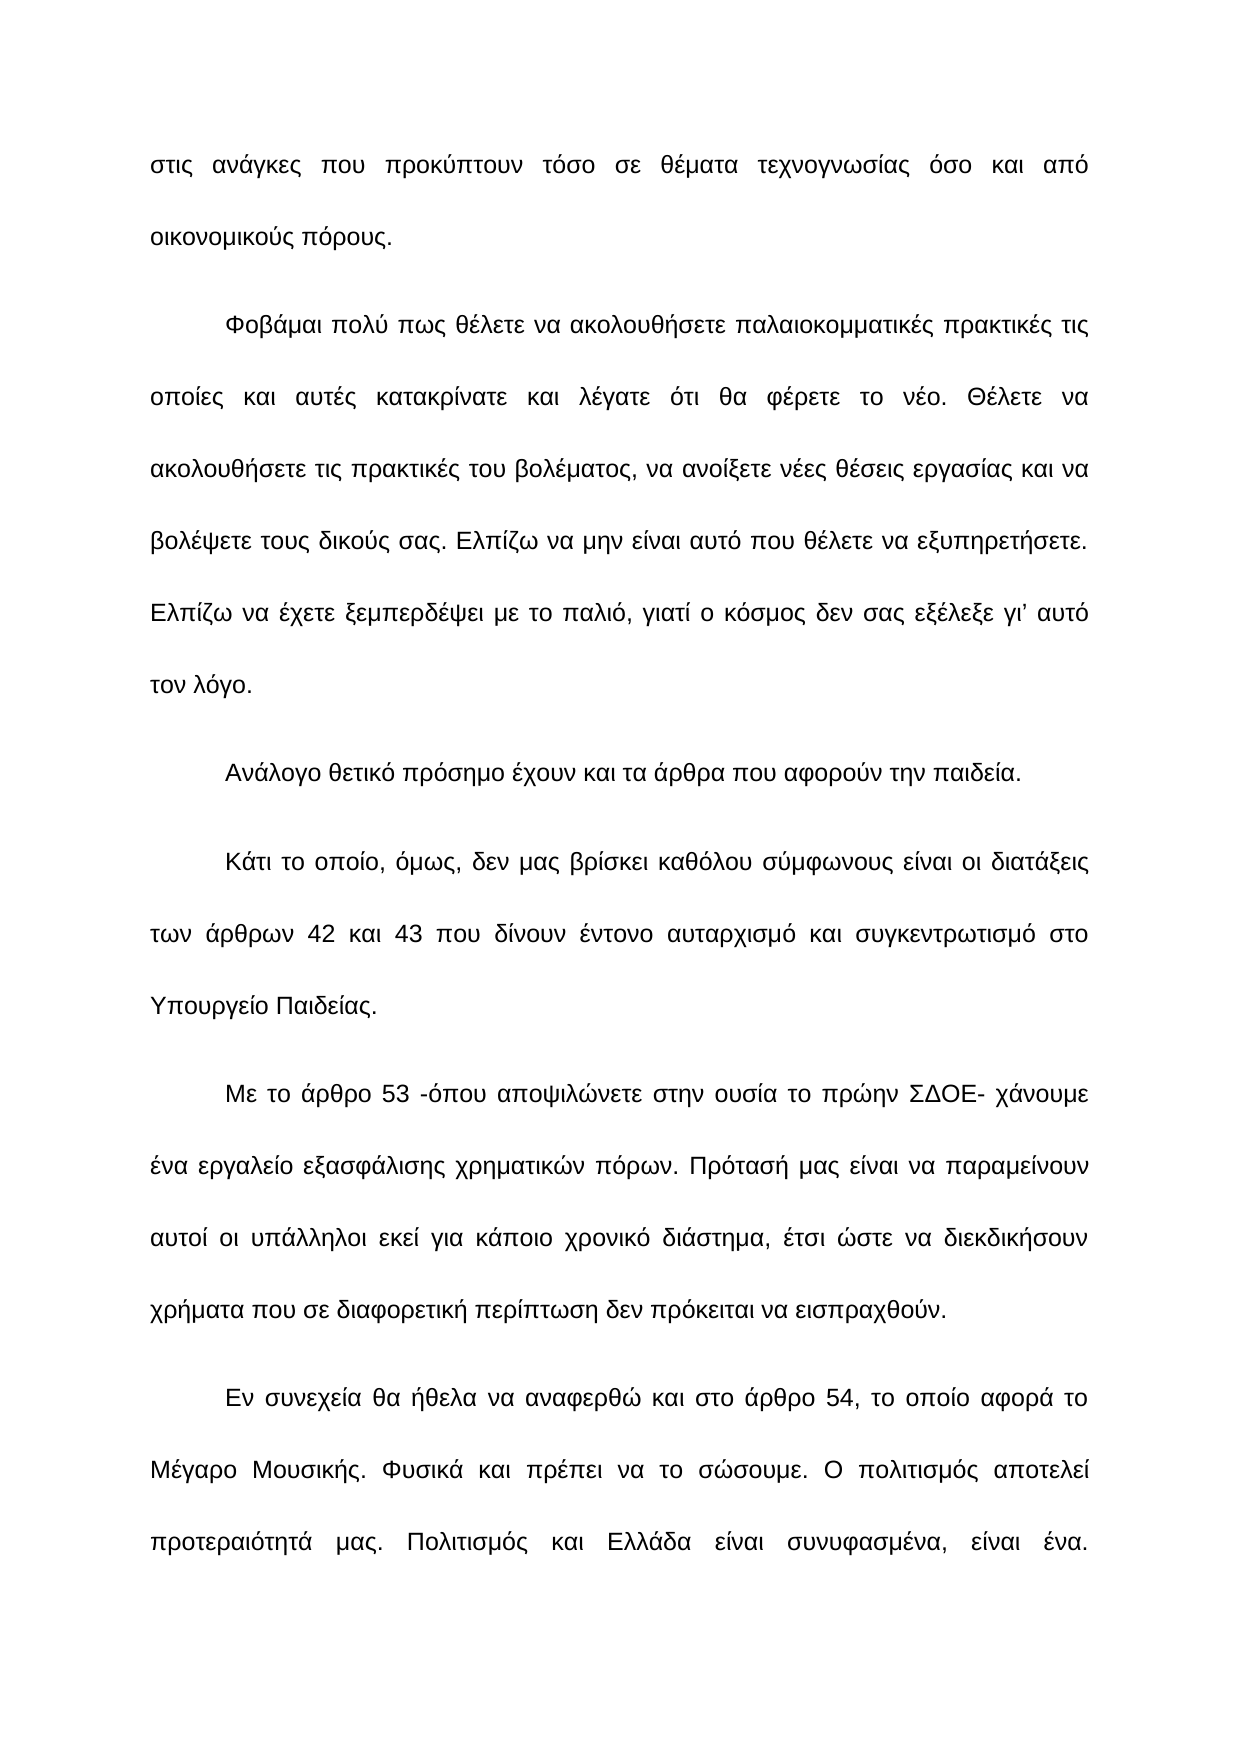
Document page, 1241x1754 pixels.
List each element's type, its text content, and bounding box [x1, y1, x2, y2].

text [150, 150, 1090, 251]
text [150, 1383, 1090, 1556]
text Ανάλογο θετικό πρόσημο έχουν και τα άρθρα που αφορούν την παιδεία. [150, 758, 1090, 787]
text Κάτι το οποίο, όμως, δεν μας βρίσκει καθόλου σύμφωνους είναι οι διατάξεις των άρθρων 42 και 43 που δίνουν έντονο αυταρχισμό και συγκεντρωτισμό στο Υπουργείο Παιδείας. [150, 847, 1090, 1019]
text Φοβάμαι πολύ πως θέλετε να ακολουθήσετε παλαιοκομματικές πρακτικές τις οποίες και αυτές κατακρίνατε και λέγατε ότι θα φέρετε το νέο. Θέλετε να ακολουθήσετε τις πρακτικές του βολέματος, να ανοίξετε νέες θέσεις εργασίας και να βολέψετε τους δικούς σας. Ελπίζω να μην είναι αυτό που θέλετε να εξυπηρετήσετε. Ελπίζω να έχετε ξεμπερδέψει με το παλιό, γιατί ο κόσμος δεν σας εξέλεξε γι’ αυτό τον λόγο. [150, 310, 1090, 698]
text Με το άρθρο 53 -όπου αποψιλώνετε στην ουσία το πρώην ΣΔΟΕ- χάνουμε ένα εργαλείο εξασφάλισης χρηματικών πόρων. Πρότασή μας είναι να παραμείνουν αυτοί οι υπάλληλοι εκεί για κάποιο χρονικό διάστημα, έτσι ώστε να διεκδικήσουν χρήματα που σε διαφορετική περίπτωση δεν πρόκειται να εισπραχθούν. [150, 1079, 1090, 1323]
